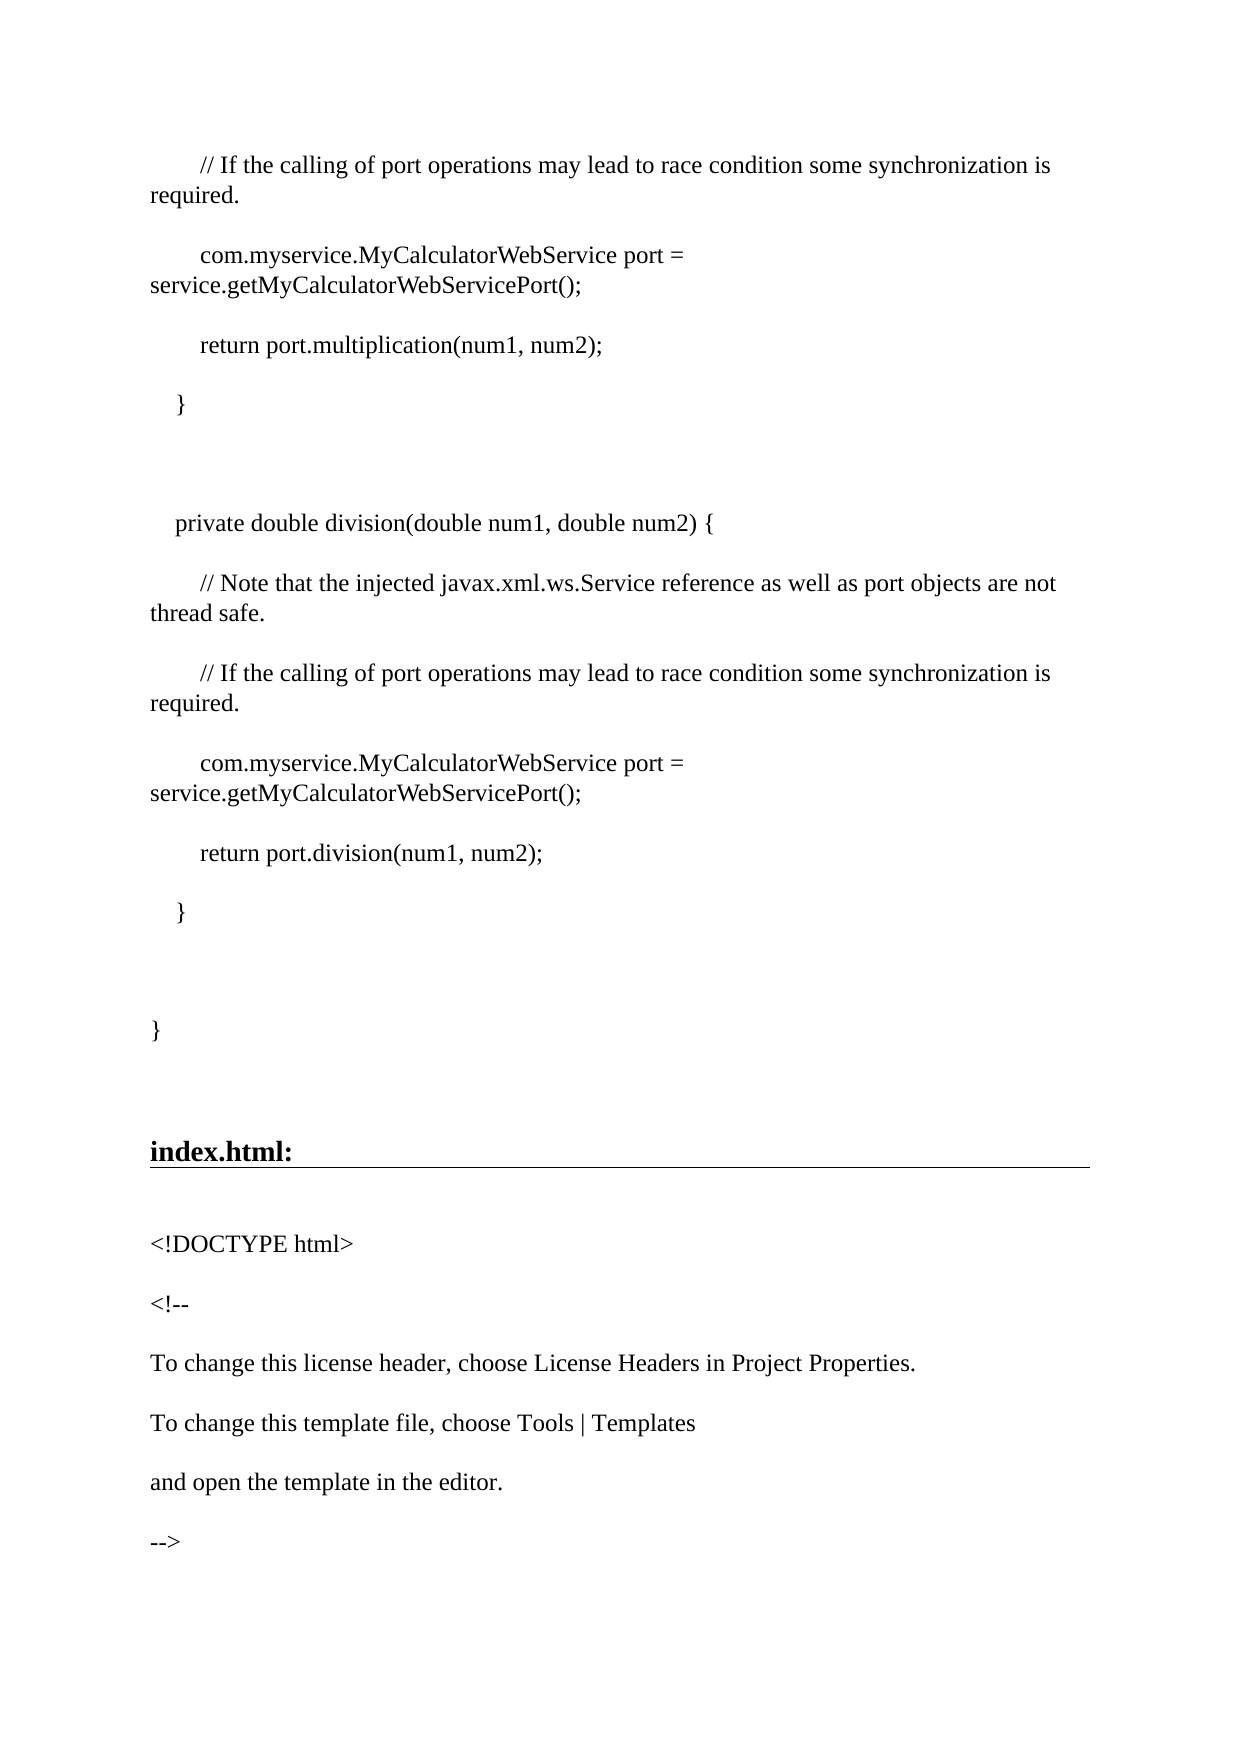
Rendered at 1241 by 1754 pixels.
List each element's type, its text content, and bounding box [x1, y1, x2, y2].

text com.myservice.MyCalculatorWebService port = service.getMyCalculatorWebServicePort(); [150, 748, 1090, 807]
text // Note that the injected javax.xml.ws.Service reference as well as port objects are not thread safe. [150, 568, 1090, 627]
text index.html: [150, 1134, 1090, 1167]
text --> [150, 1527, 1090, 1556]
text <!-- [150, 1289, 1090, 1317]
text } [150, 1016, 1090, 1044]
text } [150, 389, 1090, 418]
text com.myservice.MyCalculatorWebService port = service.getMyCalculatorWebServicePort(); [150, 240, 1090, 299]
text private double division(double num1, double num2) { [150, 508, 1090, 537]
text <!DOCTYPE html> [150, 1199, 1090, 1258]
text return port.division(num1, num2); [150, 838, 1090, 866]
text To change this template file, choose Tools | Templates [150, 1408, 1090, 1437]
text and open the template in the editor. [150, 1467, 1090, 1496]
text // If the calling of port operations may lead to race condition some synchronization is required. [150, 658, 1090, 717]
text To change this license header, choose License Headers in Project Properties. [150, 1348, 1090, 1377]
text return port.multiplication(num1, num2); [150, 330, 1090, 359]
text } [150, 897, 1090, 926]
text // If the calling of port operations may lead to race condition some synchronization is required. [150, 150, 1090, 209]
